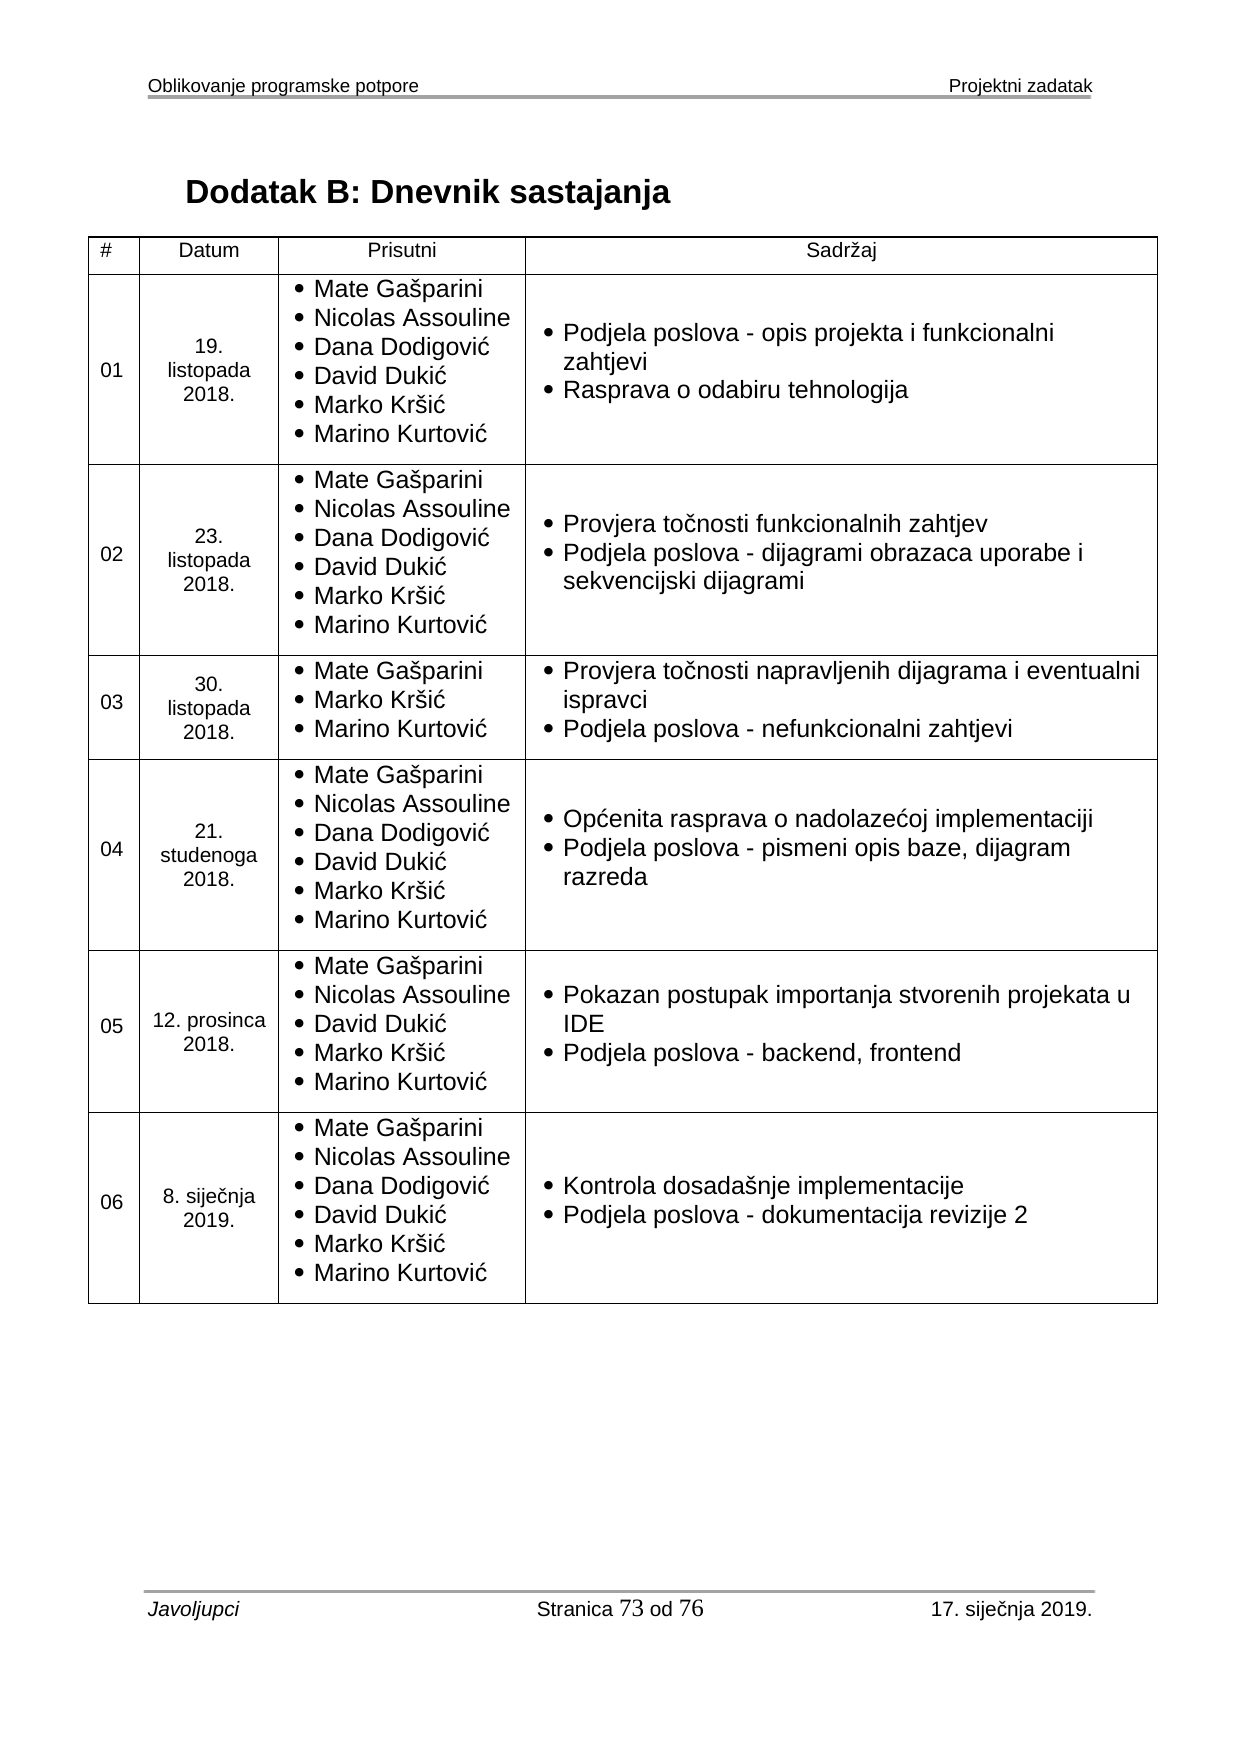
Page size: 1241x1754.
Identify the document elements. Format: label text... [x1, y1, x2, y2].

table_cell Provjera točnosti napravljenih dijagrama i eventualni ispravci Podjela poslova - nefunkcionalni zahtjevi [526, 656, 1157, 759]
table_cell Pokazan postupak importanja stvorenih projekata u IDE Podjela poslova - backend, frontend [526, 951, 1157, 1112]
table_cell Mate Gašparini Nicolas Assouline Dana Dodigović David Dukić Marko Kršić Marino Kurtović [279, 275, 525, 464]
table_header Prisutni [279, 238, 525, 273]
table_cell Mate Gašparini Nicolas Assouline Dana Dodigović David Dukić Marko Kršić Marino Kurtović [279, 1113, 525, 1303]
picture [147, 95, 1092, 99]
table_cell 21. studenoga 2018. [140, 760, 278, 950]
table_cell Kontrola dosadašnje implementacije Podjela poslova - dokumentacija revizije 2 [526, 1113, 1157, 1303]
table_cell 04 [89, 760, 139, 950]
table_cell 30. listopada 2018. [140, 656, 278, 759]
table_cell Podjela poslova - opis projekta i funkcionalni zahtjevi Rasprava o odabiru tehnologija [526, 275, 1157, 464]
table_cell Provjera točnosti funkcionalnih zahtjev Podjela poslova - dijagrami obrazaca uporabe i sekvencijski dijagrami [526, 465, 1157, 655]
subtitle Dodatak B: Dnevnik sastajanja [185, 173, 1093, 211]
table_cell 23. listopada 2018. [140, 465, 278, 655]
table_header Sadržaj [526, 238, 1157, 273]
table_cell 19. listopada 2018. [140, 275, 278, 464]
table_cell 01 [89, 275, 139, 464]
table_cell 02 [89, 465, 139, 655]
table_header # [89, 238, 139, 273]
table_cell 05 [89, 951, 139, 1112]
table_cell Mate Gašparini Nicolas Assouline Dana Dodigović David Dukić Marko Kršić Marino Kurtović [279, 760, 525, 950]
table_cell Mate Gašparini Marko Kršić Marino Kurtović [279, 656, 525, 759]
table_cell Mate Gašparini Nicolas Assouline David Dukić Marko Kršić Marino Kurtović [279, 951, 525, 1112]
table_cell 06 [89, 1113, 139, 1303]
table_cell Općenita rasprava o nadolazećoj implementaciji Podjela poslova - pismeni opis baze, dijagram razreda [526, 760, 1157, 950]
table_cell Mate Gašparini Nicolas Assouline Dana Dodigović David Dukić Marko Kršić Marino Kurtović [279, 465, 525, 655]
table_cell 03 [89, 656, 139, 759]
table_cell 12. prosinca 2018. [140, 951, 278, 1112]
table_header Datum [140, 238, 278, 273]
table_cell 8. siječnja 2019. [140, 1113, 278, 1303]
